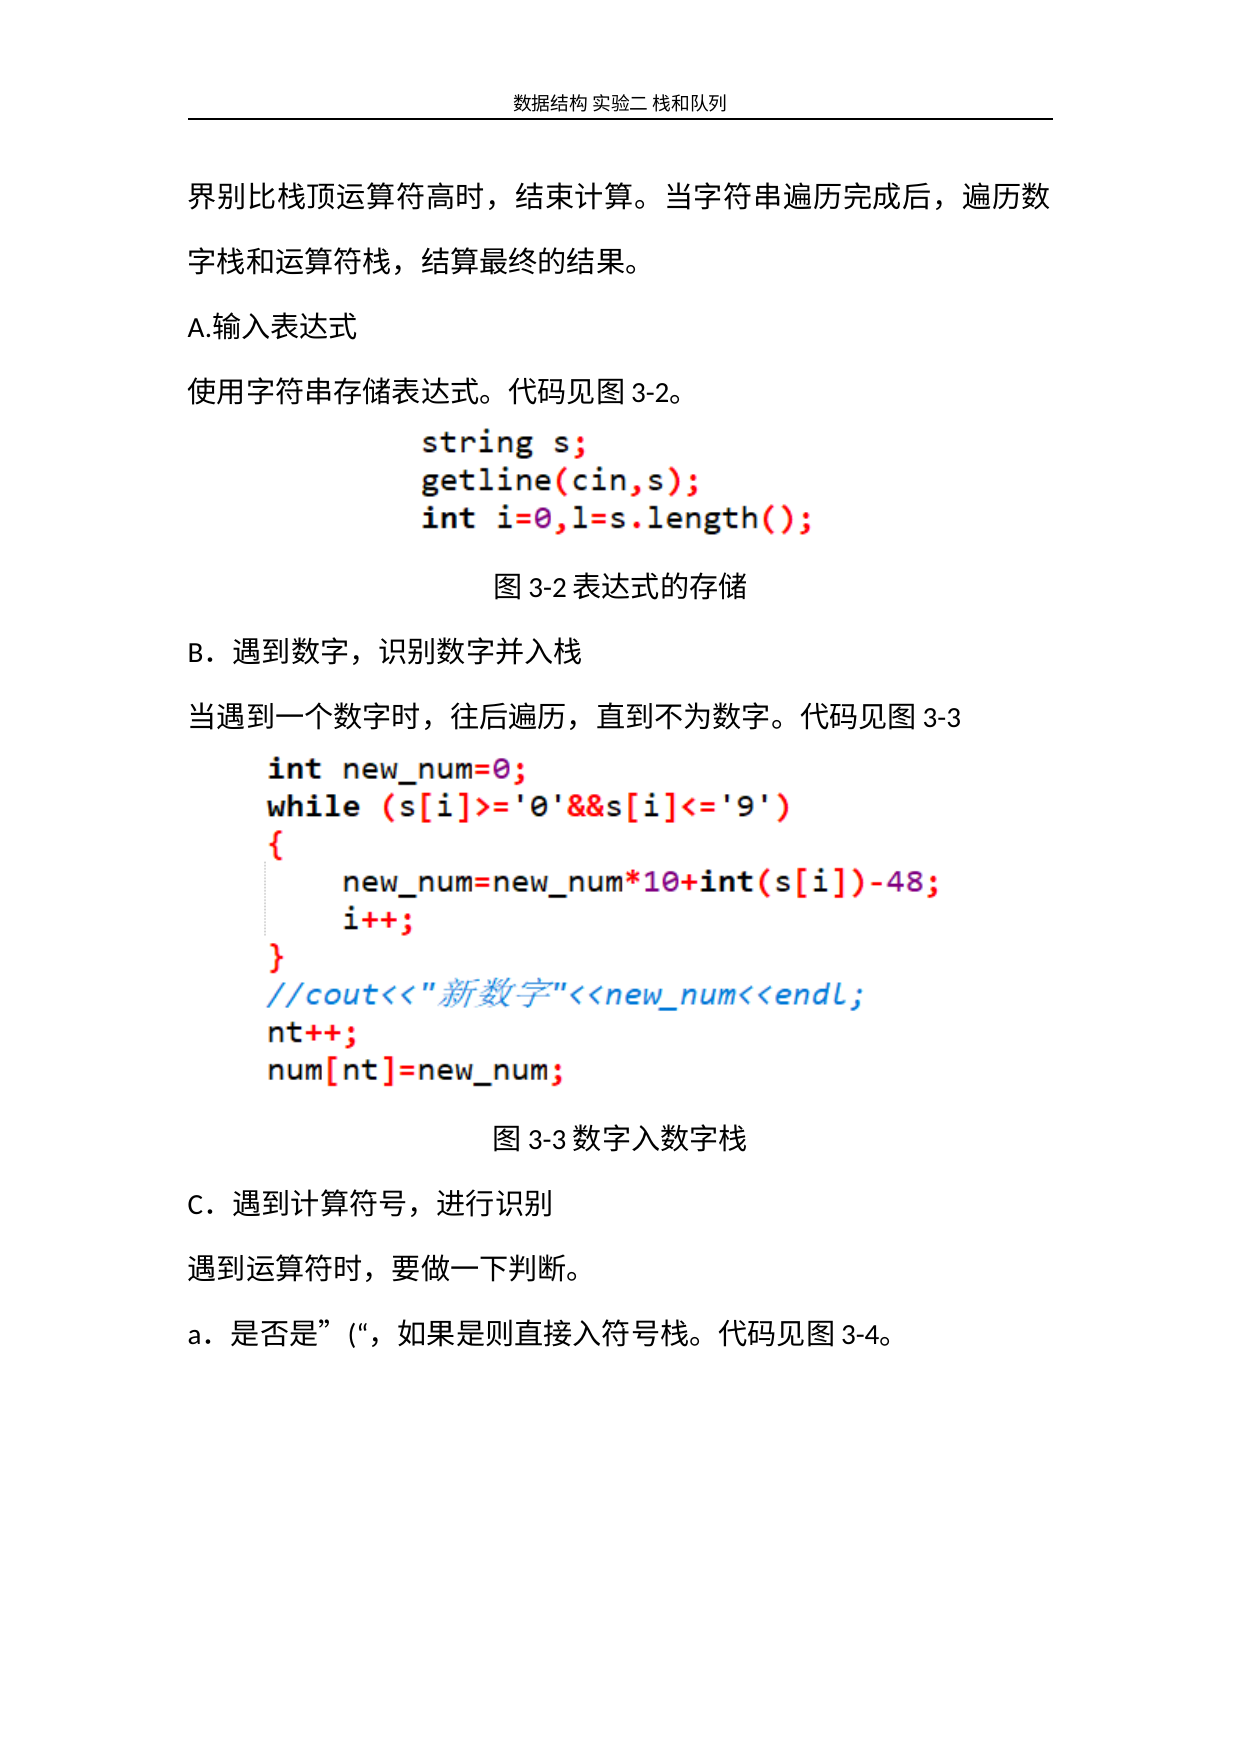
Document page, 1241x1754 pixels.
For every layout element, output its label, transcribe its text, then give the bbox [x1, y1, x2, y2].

text A.输入表达式 [187, 292, 1053, 357]
text 遇到运算符时，要做一下判断。 [187, 1234, 1053, 1299]
text 图3-3 数字入数字栈 [187, 1104, 1053, 1169]
text a．是否是”(“，如果是则直接入符号栈。代码见图3-4。 [187, 1299, 1053, 1364]
text 使用字符串存储表达式。代码见图3-2。 [187, 357, 1053, 422]
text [187, 162, 1053, 292]
text C．遇到计算符号，进行识别 [187, 1169, 1053, 1234]
text B．遇到数字，识别数字并入栈 [187, 617, 1053, 682]
text 当遇到一个数字时，往后遍历，直到不为数字。代码见图3-3 [187, 682, 1053, 747]
text 图3-2表达式的存储 [187, 552, 1053, 617]
